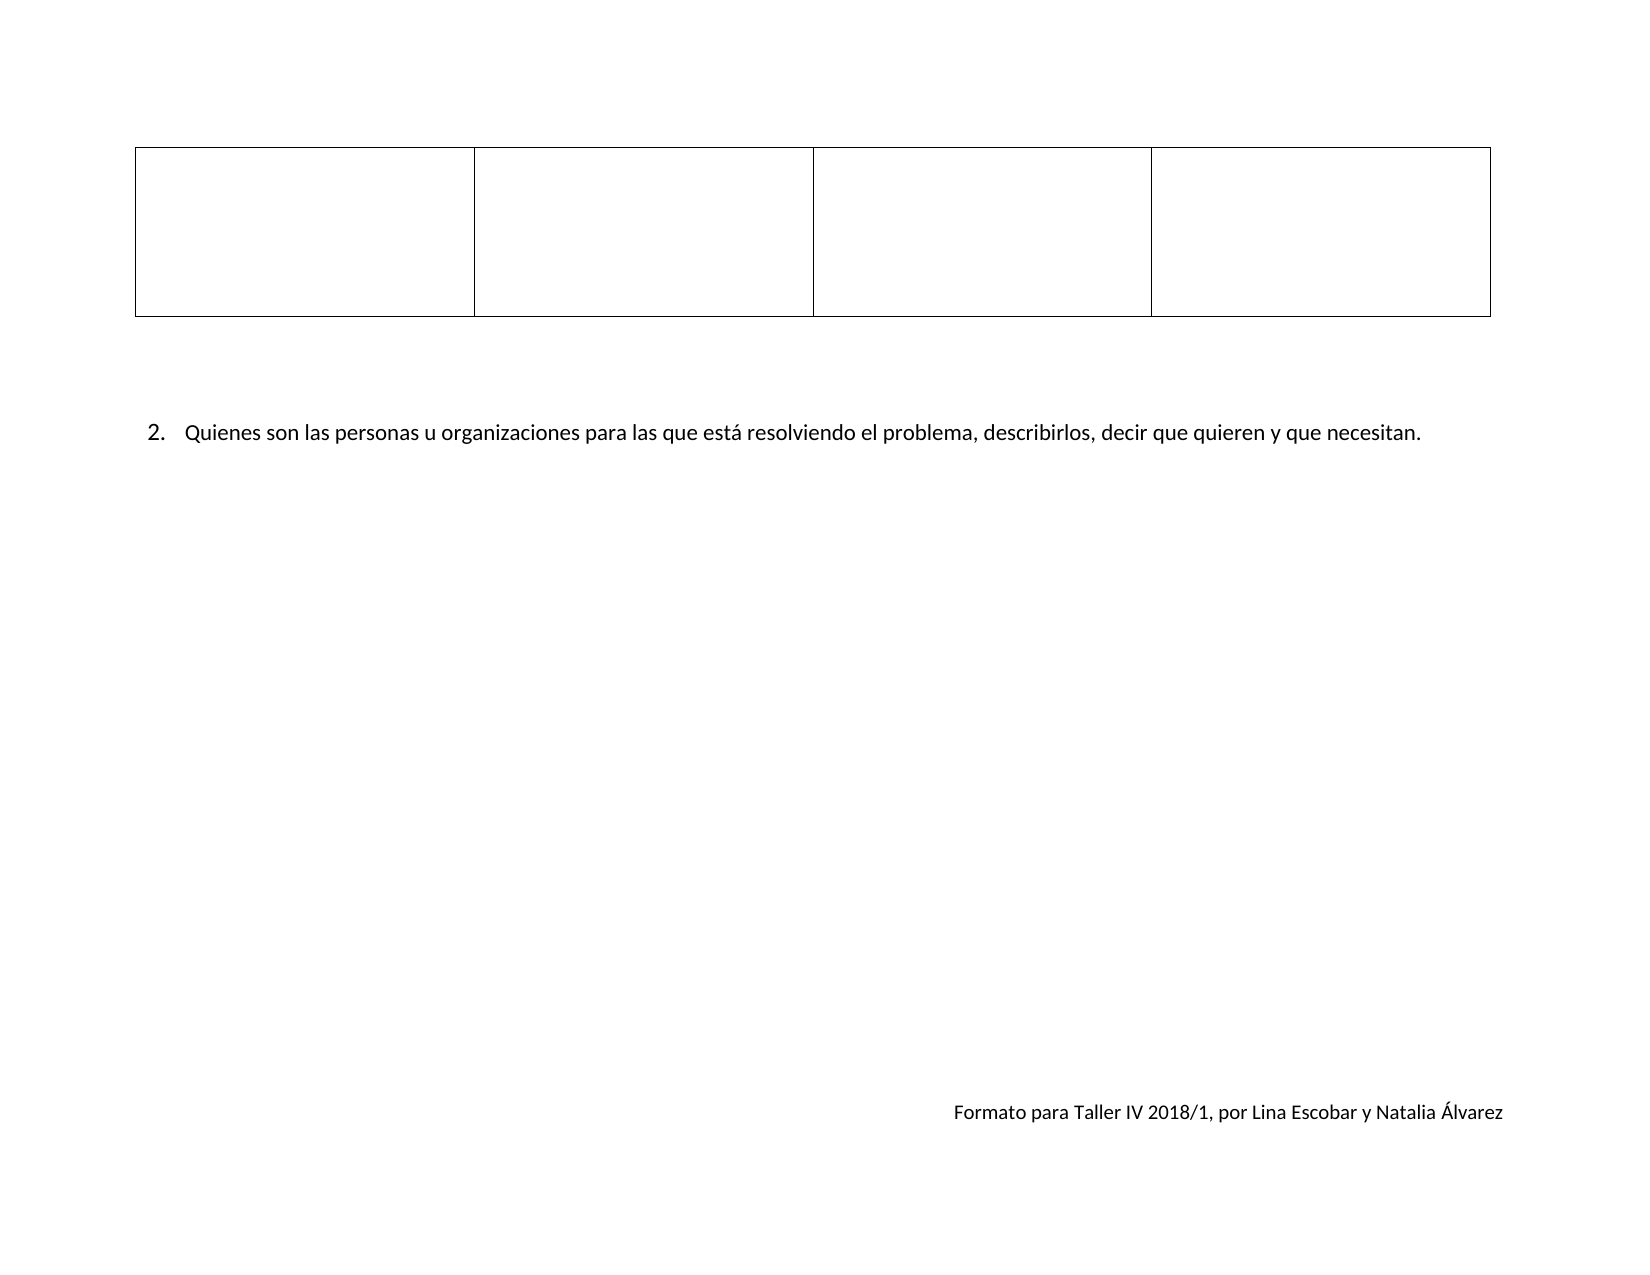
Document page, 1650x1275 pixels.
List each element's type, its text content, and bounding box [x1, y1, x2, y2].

table_cell [1152, 148, 1490, 316]
table_cell [814, 148, 1151, 316]
table_cell [475, 148, 813, 316]
list Quienes son las personas u organizaciones para las que está resolviendo el problema, describirlos, decir que quieren y que necesitan. [147, 416, 1503, 447]
table_cell [136, 148, 474, 316]
